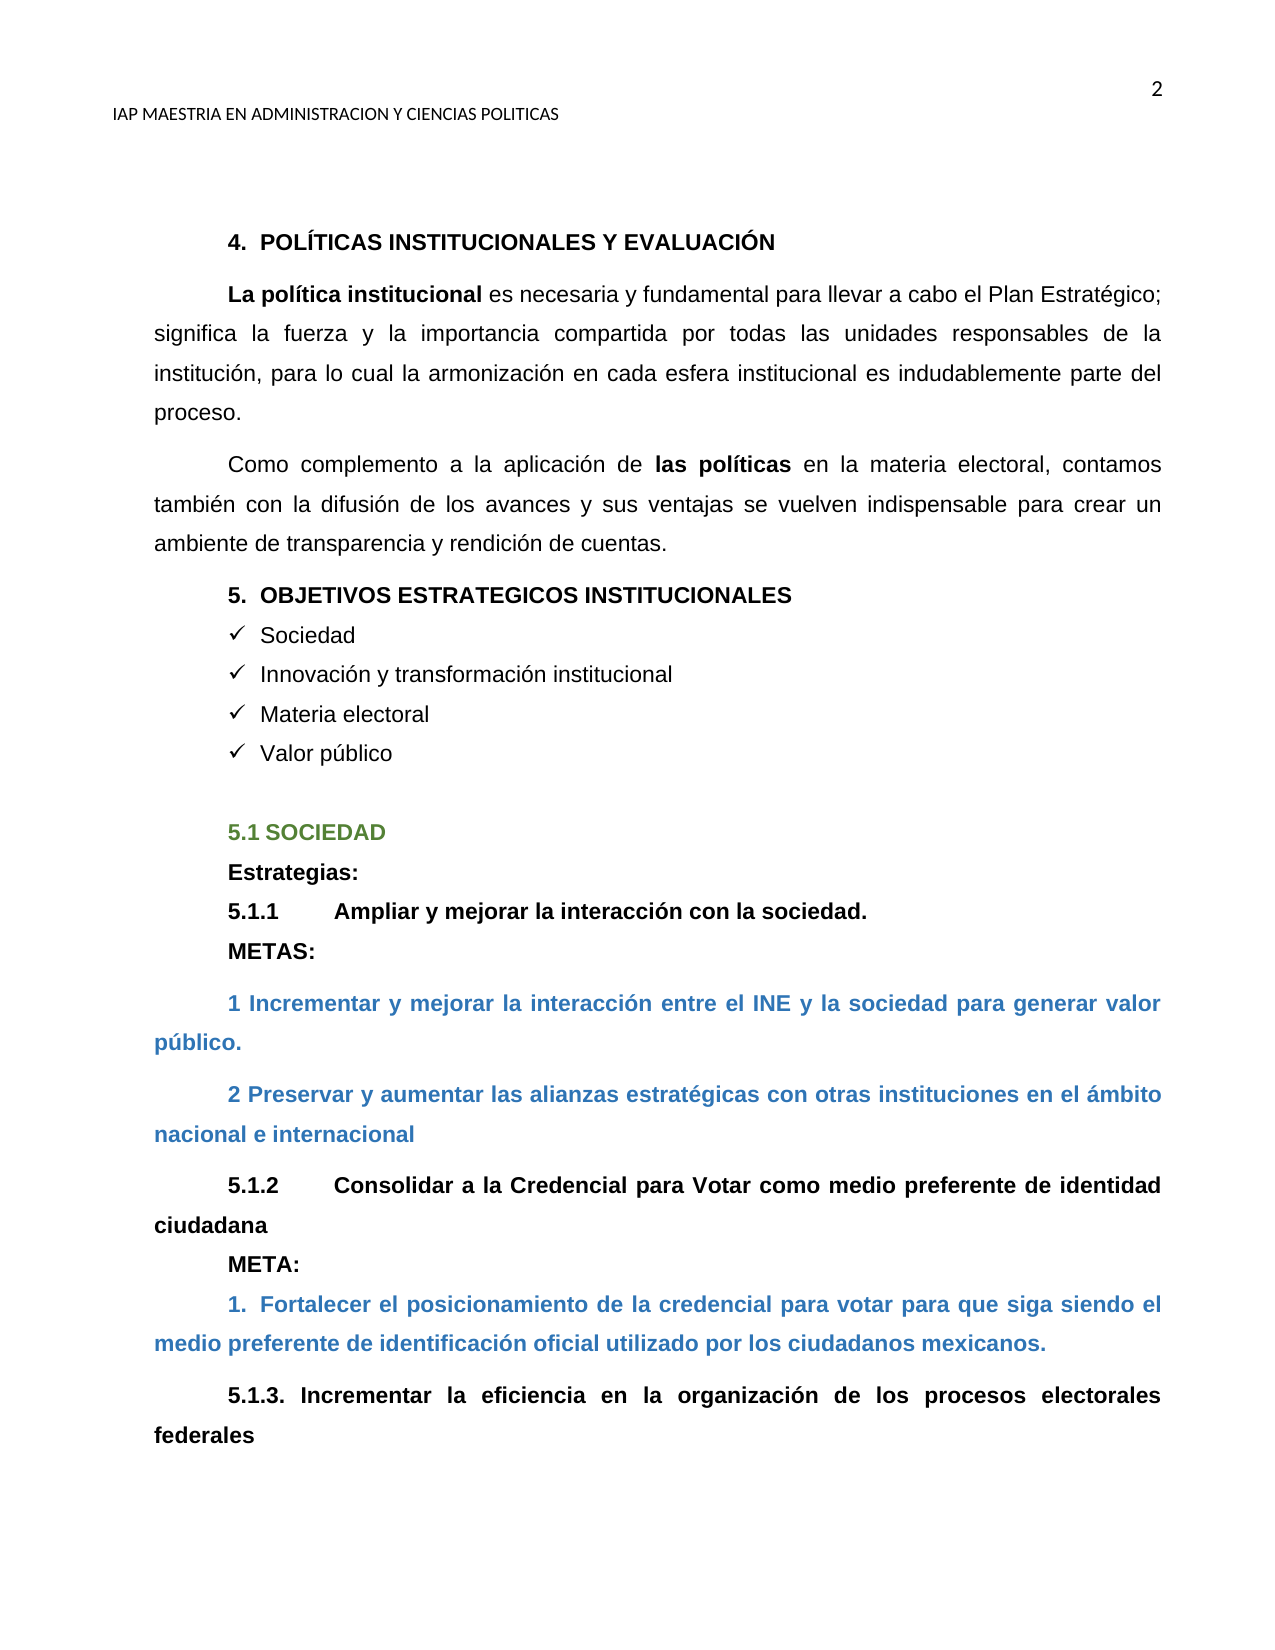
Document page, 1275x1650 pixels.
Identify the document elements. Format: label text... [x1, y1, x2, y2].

list META: [154, 1251, 1162, 1278]
list Sociedad [154, 622, 1162, 648]
text 5.1.3. Incrementar la eficiencia en la organización de los procesos electorales federales [154, 1382, 1162, 1448]
list Innovación y transformación institucional [154, 661, 1162, 688]
list SOCIEDAD [228, 819, 1162, 846]
list Valor público [154, 740, 1162, 767]
text 1 Incrementar y mejorar la interacción entre el INE y la sociedad para generar valor público. [154, 989, 1162, 1055]
text La política institucional es necesaria y fundamental para llevar a cabo el Plan Estratégico; significa la fuerza y la importancia compartida por todas las unidades responsables de la institución, para lo cual la armonización en cada esfera institucional es indudablemente parte del proceso. [154, 281, 1162, 426]
list Estrategias: [154, 859, 1162, 885]
text Como complemento a la aplicación de las políticas en la materia electoral, contamos también con la difusión de los avances y sus ventajas se vuelven indispensable para crear un ambiente de transparencia y rendición de cuentas. [154, 451, 1162, 557]
list Consolidar a la Credencial para Votar como medio preferente de identidad ciudadana [154, 1172, 1162, 1238]
list Ampliar y mejorar la interacción con la sociedad. [154, 898, 1162, 924]
list OBJETIVOS ESTRATEGICOS INSTITUCIONALES [154, 582, 1162, 609]
list METAS: [154, 938, 1162, 964]
text 2 Preservar y aumentar las alianzas estratégicas con otras instituciones en el ámbito nacional e internacional [154, 1081, 1162, 1147]
list Materia electoral [154, 701, 1162, 727]
list Fortalecer el posicionamiento de la credencial para votar para que siga siendo el medio preferente de identificación oficial utilizado por los ciudadanos mexicanos. [154, 1291, 1162, 1357]
list POLÍTICAS INSTITUCIONALES Y EVALUACIÓN [154, 229, 1162, 255]
